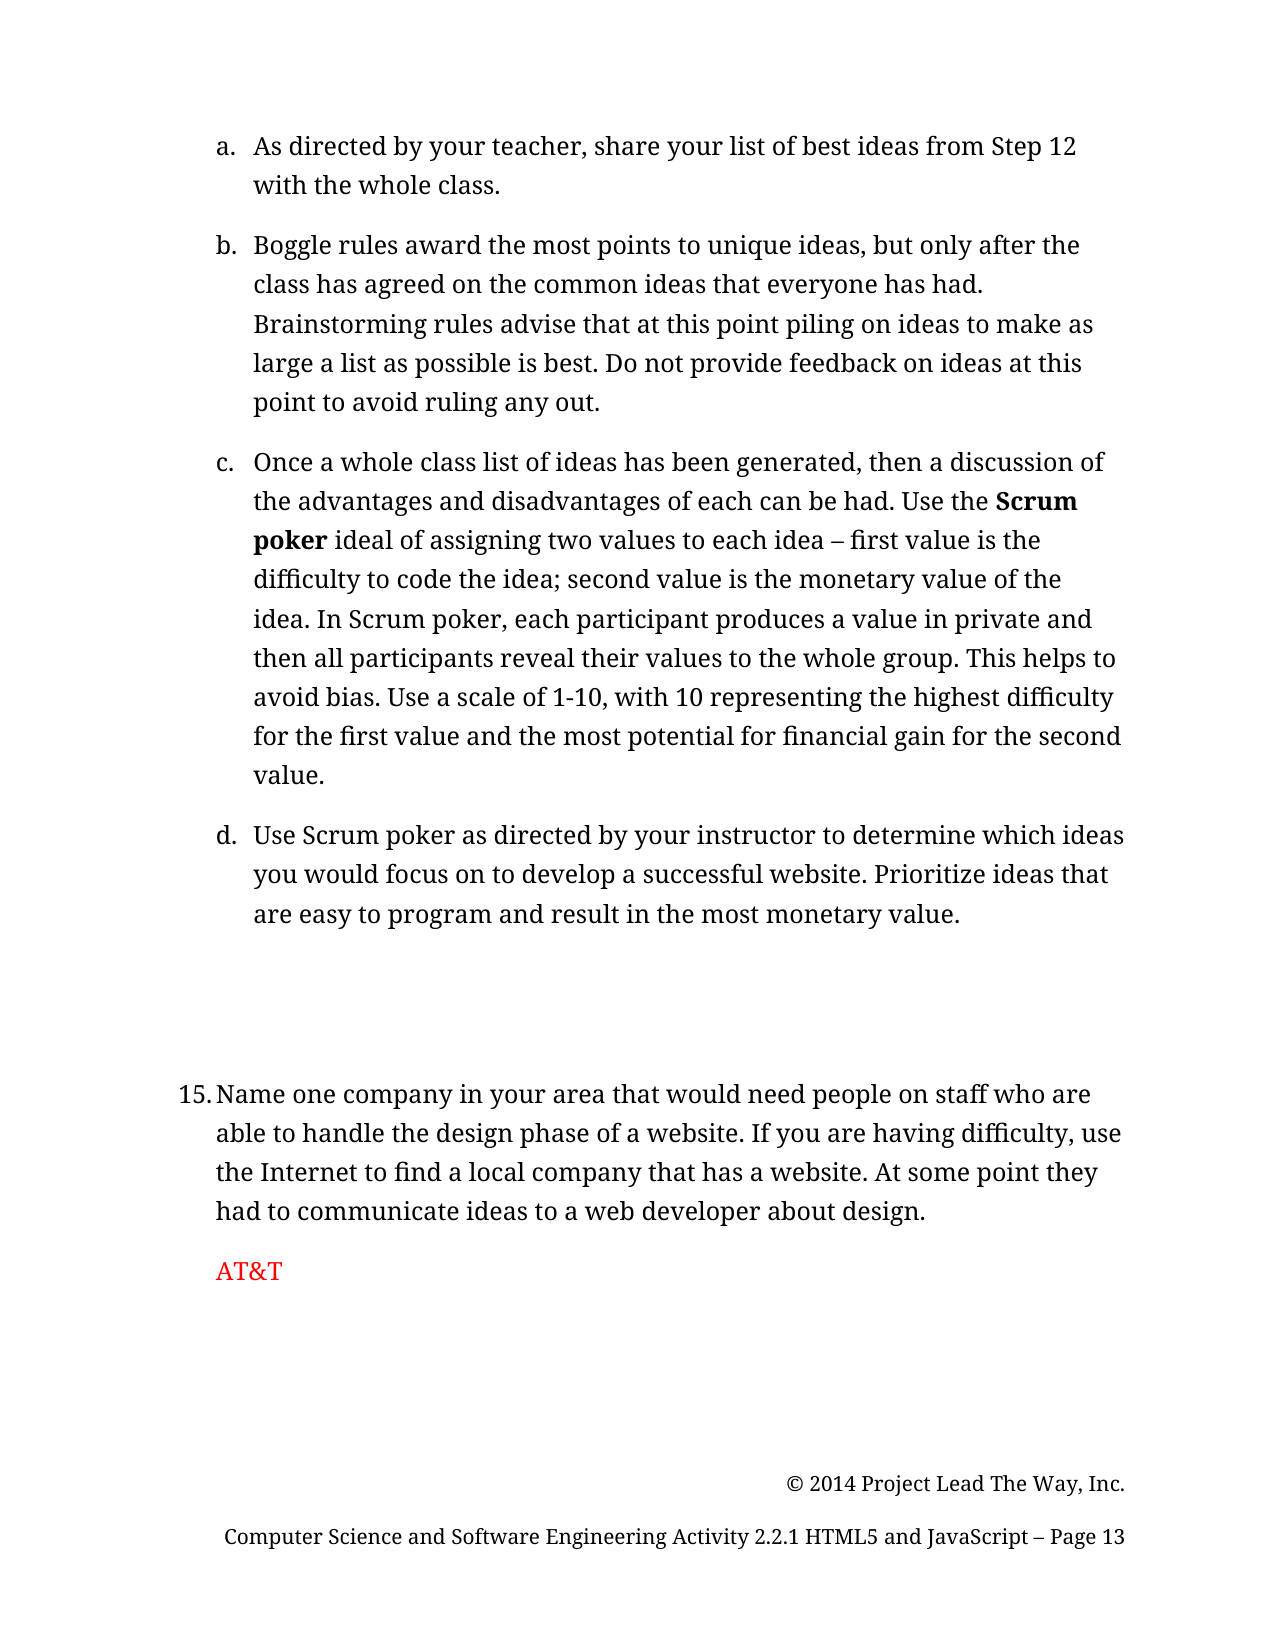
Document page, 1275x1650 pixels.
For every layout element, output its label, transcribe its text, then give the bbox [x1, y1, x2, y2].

list Name one company in your area that would need people on staff who are able to handle the design phase of a website. If you are having difficulty, use the Internet to find a local company that has a website. At some point they had to communicate ideas to a web developer about design. [178, 1076, 1125, 1228]
list As directed by your teacher, share your list of best ideas from Step 12 with the whole class. [216, 129, 1125, 202]
text AT&T [216, 1254, 1125, 1288]
list Once a whole class list of ideas has been generated, then a discussion of the advantages and disadvantages of each can be had. Use the Scrum poker ideal of assigning two values to each idea – first value is the difficulty to code the idea; second value is the monetary value of the idea. In Scrum poker, each participant produces a value in private and then all participants reveal their values to the whole group. This helps to avoid bias. Use a scale of 1-10, with 10 representing the highest difficulty for the first value and the most potential for financial gain for the second value. [216, 445, 1125, 792]
list Boggle rules award the most points to unique ideas, but only after the class has agreed on the common ideas that everyone has had. Brainstorming rules advise that at this point piling on ideas to make as large a list as possible is best. Do not provide feedback on ideas at this point to avoid ruling any out. [216, 228, 1125, 419]
list Use Scrum poker as directed by your instructor to determine which ideas you would focus on to develop a successful website. Prioritize ideas that are easy to program and result in the most monetary value. [216, 818, 1125, 930]
